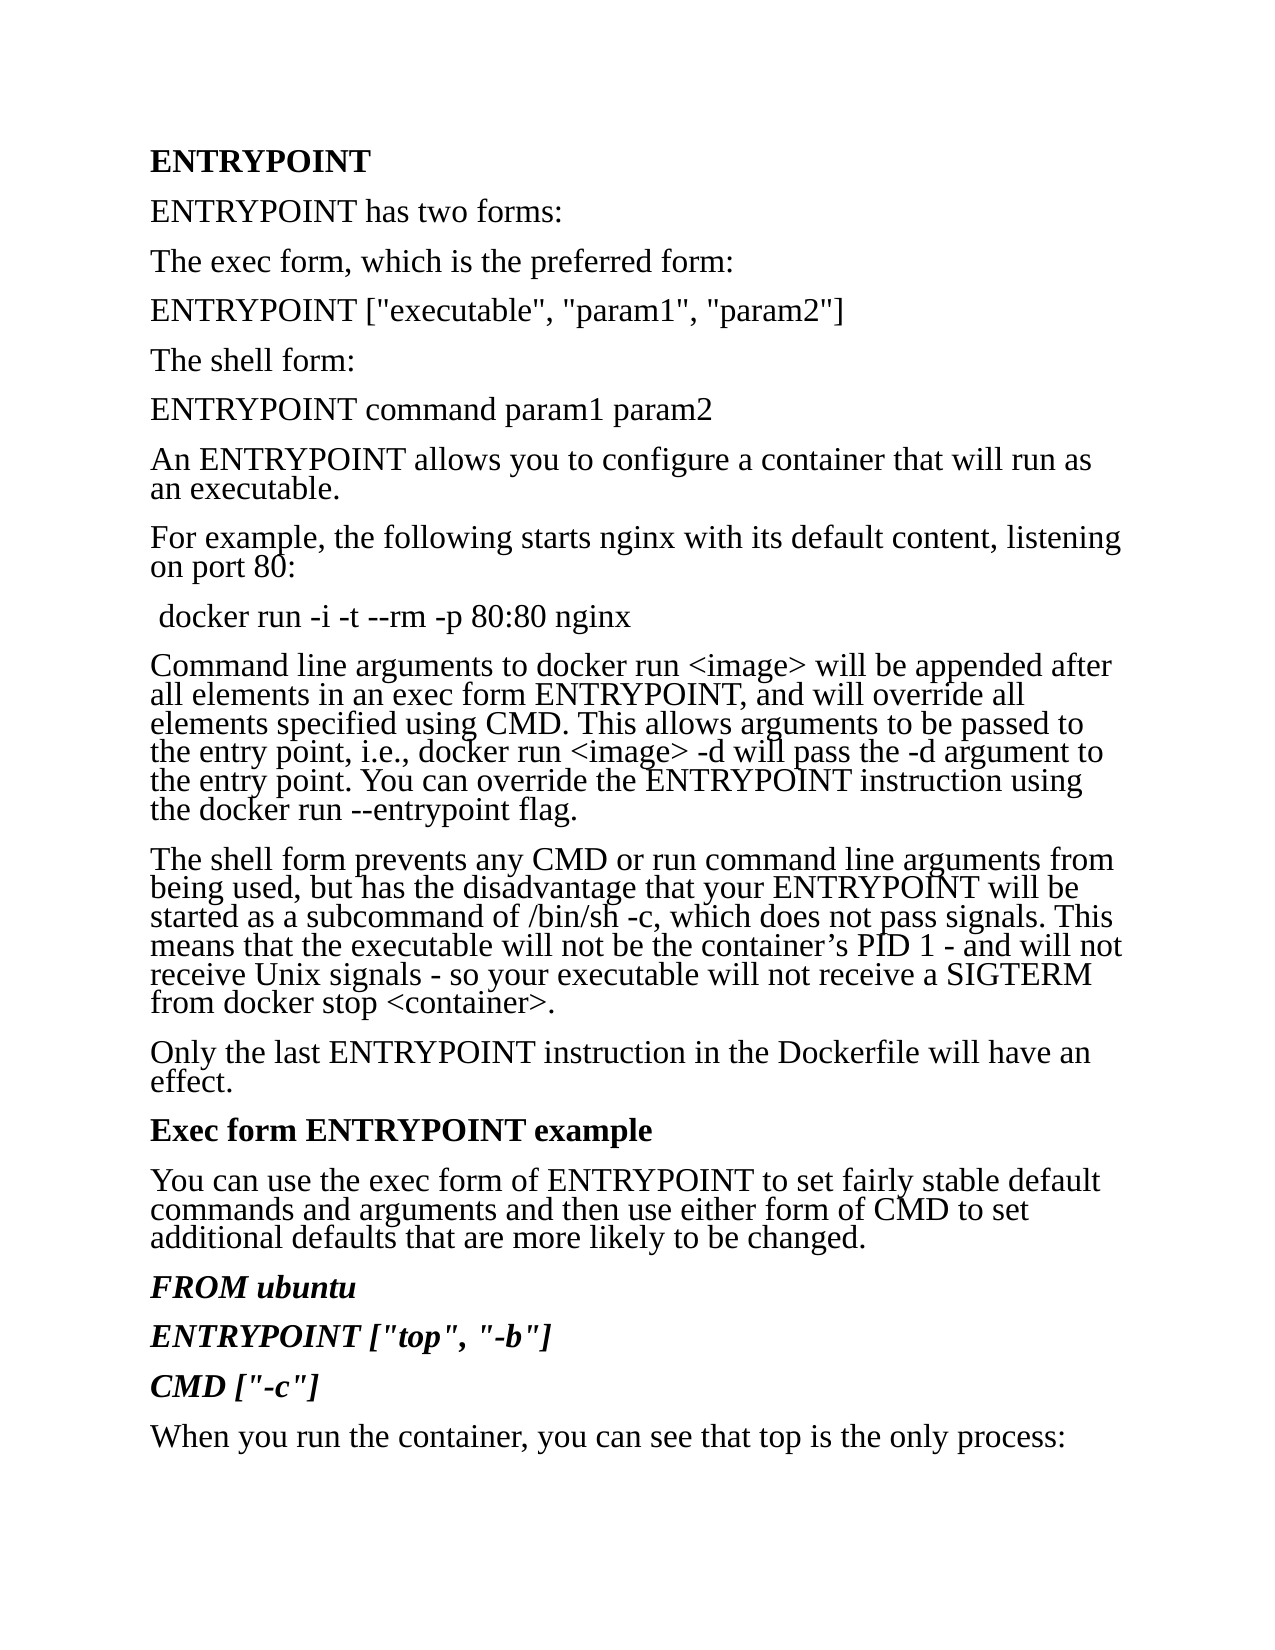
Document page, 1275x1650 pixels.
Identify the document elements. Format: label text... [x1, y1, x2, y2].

text Command line arguments to docker run <image> will be appended after all elements in an exec form ENTRYPOINT, and will override all elements specified using CMD. This allows arguments to be passed to the entry point, i.e., docker run <image> -d will pass the -d argument to the entry point. You can override the ENTRYPOINT instruction using the docker run --entrypoint flag. [150, 654, 1125, 826]
text For example, the following starts nginx with its default content, listening on port 80: [150, 526, 1125, 583]
text ENTRYPOINT ["top", "-b"] [150, 1325, 1125, 1354]
text When you run the container, you can see that top is the only process: [150, 1424, 1125, 1453]
text Only the last ENTRYPOINT instruction in the Dockerfile will have an effect. [150, 1040, 1125, 1098]
text ENTRYPOINT has two forms: [150, 199, 1125, 228]
text ENTRYPOINT [150, 150, 1125, 179]
text The exec form, which is the preferred form: [150, 249, 1125, 278]
text docker run -i -t --rm -p 80:80 nginx [150, 604, 1125, 633]
text The shell form: [150, 348, 1125, 377]
text ENTRYPOINT ["executable", "param1", "param2"] [150, 299, 1125, 327]
text An ENTRYPOINT allows you to configure a container that will run as an executable. [150, 447, 1125, 505]
text The shell form prevents any CMD or run command line arguments from being used, but has the disadvantage that your ENTRYPOINT will be started as a subcommand of /bin/sh -c, which does not pass signals. This means that the executable will not be the container’s PID 1 - and will not receive Unix signals - so your executable will not receive a SIGTERM from docker stop <container>. [150, 847, 1125, 1019]
text ENTRYPOINT command param1 param2 [150, 398, 1125, 427]
text CMD ["-c"] [150, 1374, 1125, 1403]
text You can use the exec form of ENTRYPOINT to set fairly stable default commands and arguments and then use either form of CMD to set additional defaults that are more likely to be changed. [150, 1168, 1125, 1254]
text FROM ubuntu [150, 1275, 1125, 1304]
text Exec form ENTRYPOINT example [150, 1119, 1125, 1147]
